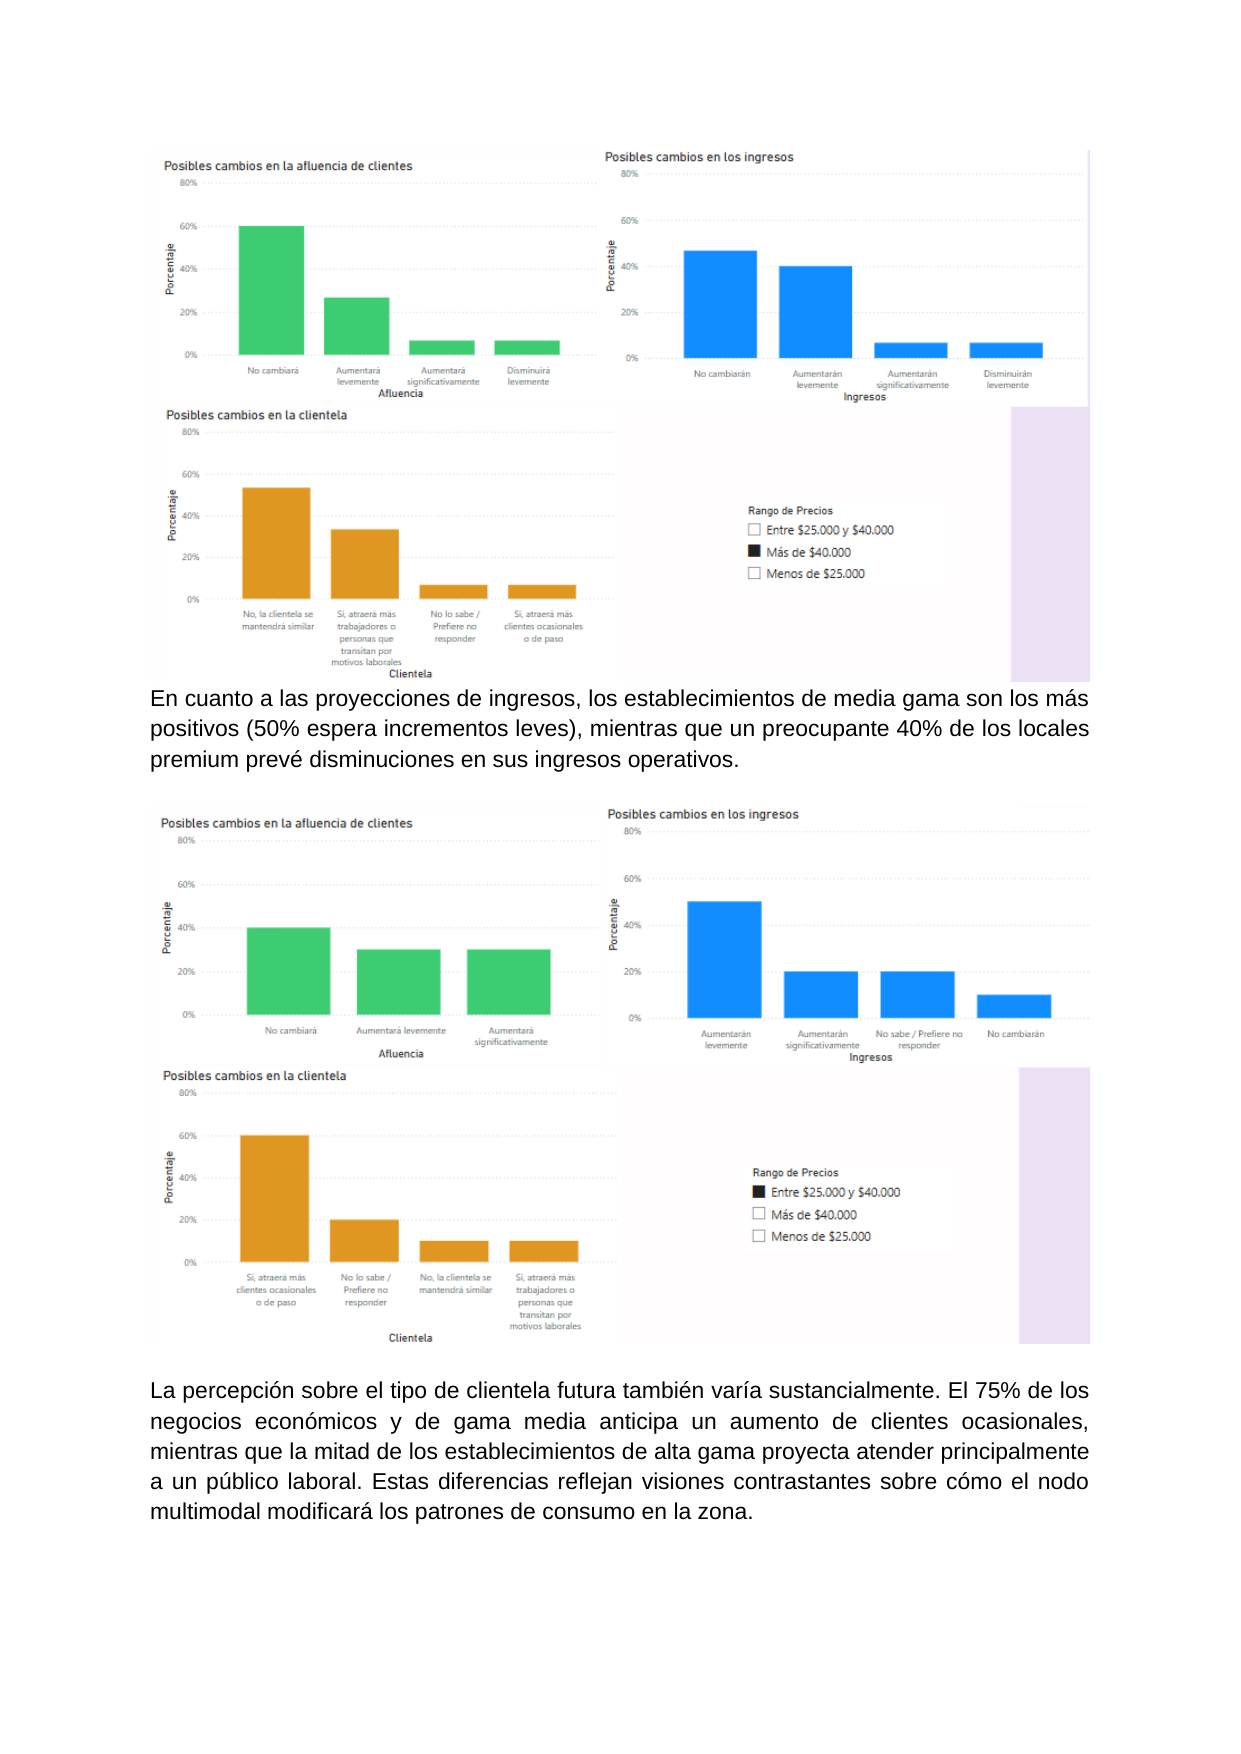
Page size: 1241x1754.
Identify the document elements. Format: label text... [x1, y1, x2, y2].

text En cuanto a las proyecciones de ingresos, los establecimientos de media gama son los más positivos (50% espera incrementos leves), mientras que un preocupante 40% de los locales premium prevé disminuciones en sus ingresos operativos. [150, 742, 1090, 772]
text La percepción sobre el tipo de clientela futura también varía sustancialmente. El 75% de los negocios económicos y de gama media anticipa un aumento de clientes ocasionales, mientras que la mitad de los establecimientos de alta gama proyecta atender principalmente a un público laboral. Estas diferencias reflejan visiones contrastantes sobre cómo el nodo multimodal modificará los patrones de consumo en la zona. [150, 1377, 1090, 1525]
picture [150, 806, 1091, 1344]
picture [150, 150, 1091, 682]
